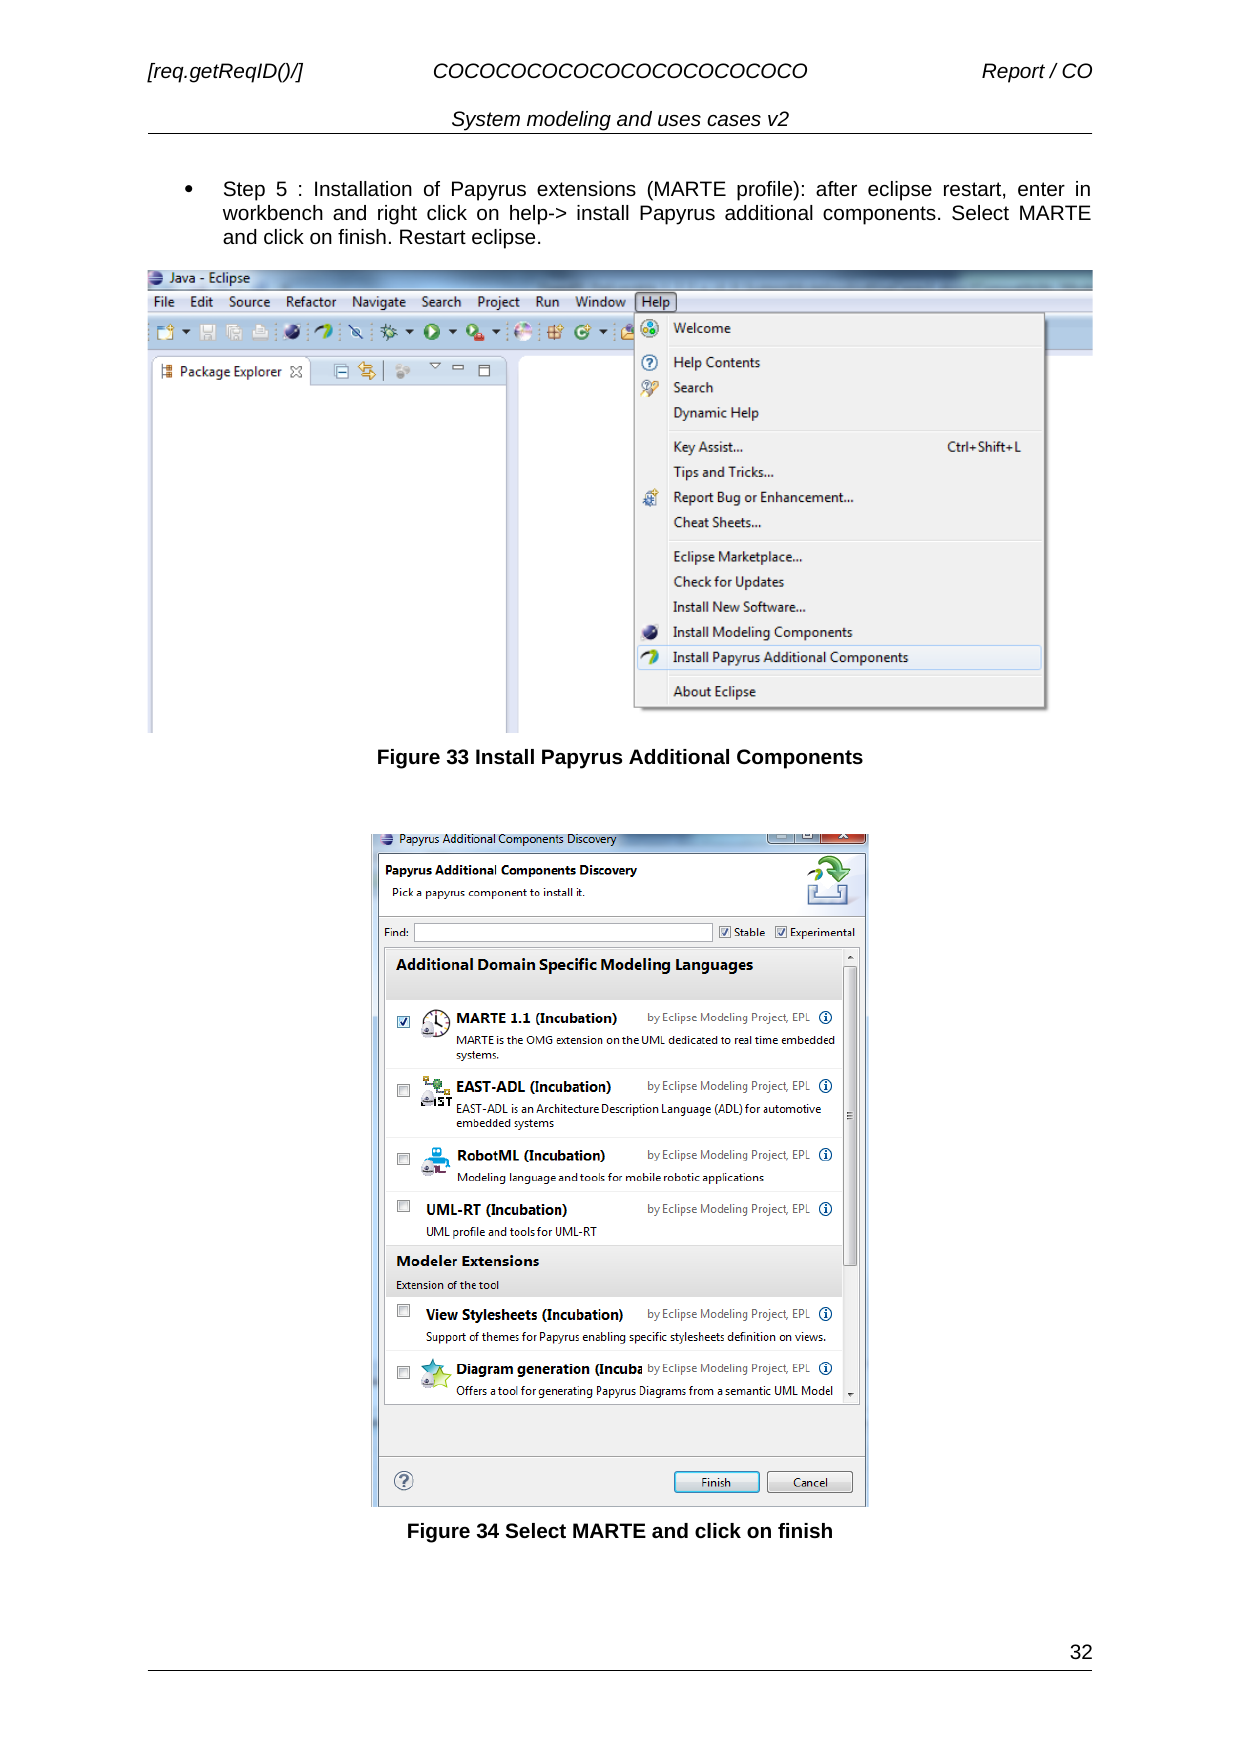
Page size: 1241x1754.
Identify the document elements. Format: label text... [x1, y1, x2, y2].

picture [371, 834, 869, 1507]
picture [147, 270, 1093, 733]
list Step 5 : Installation of Papyrus extensions (MARTE profile): after eclipse restart, enter in workbench and right click on help-> install Papyrus additional components. Select MARTE and click on finish. Restart eclipse. [185, 177, 1092, 249]
